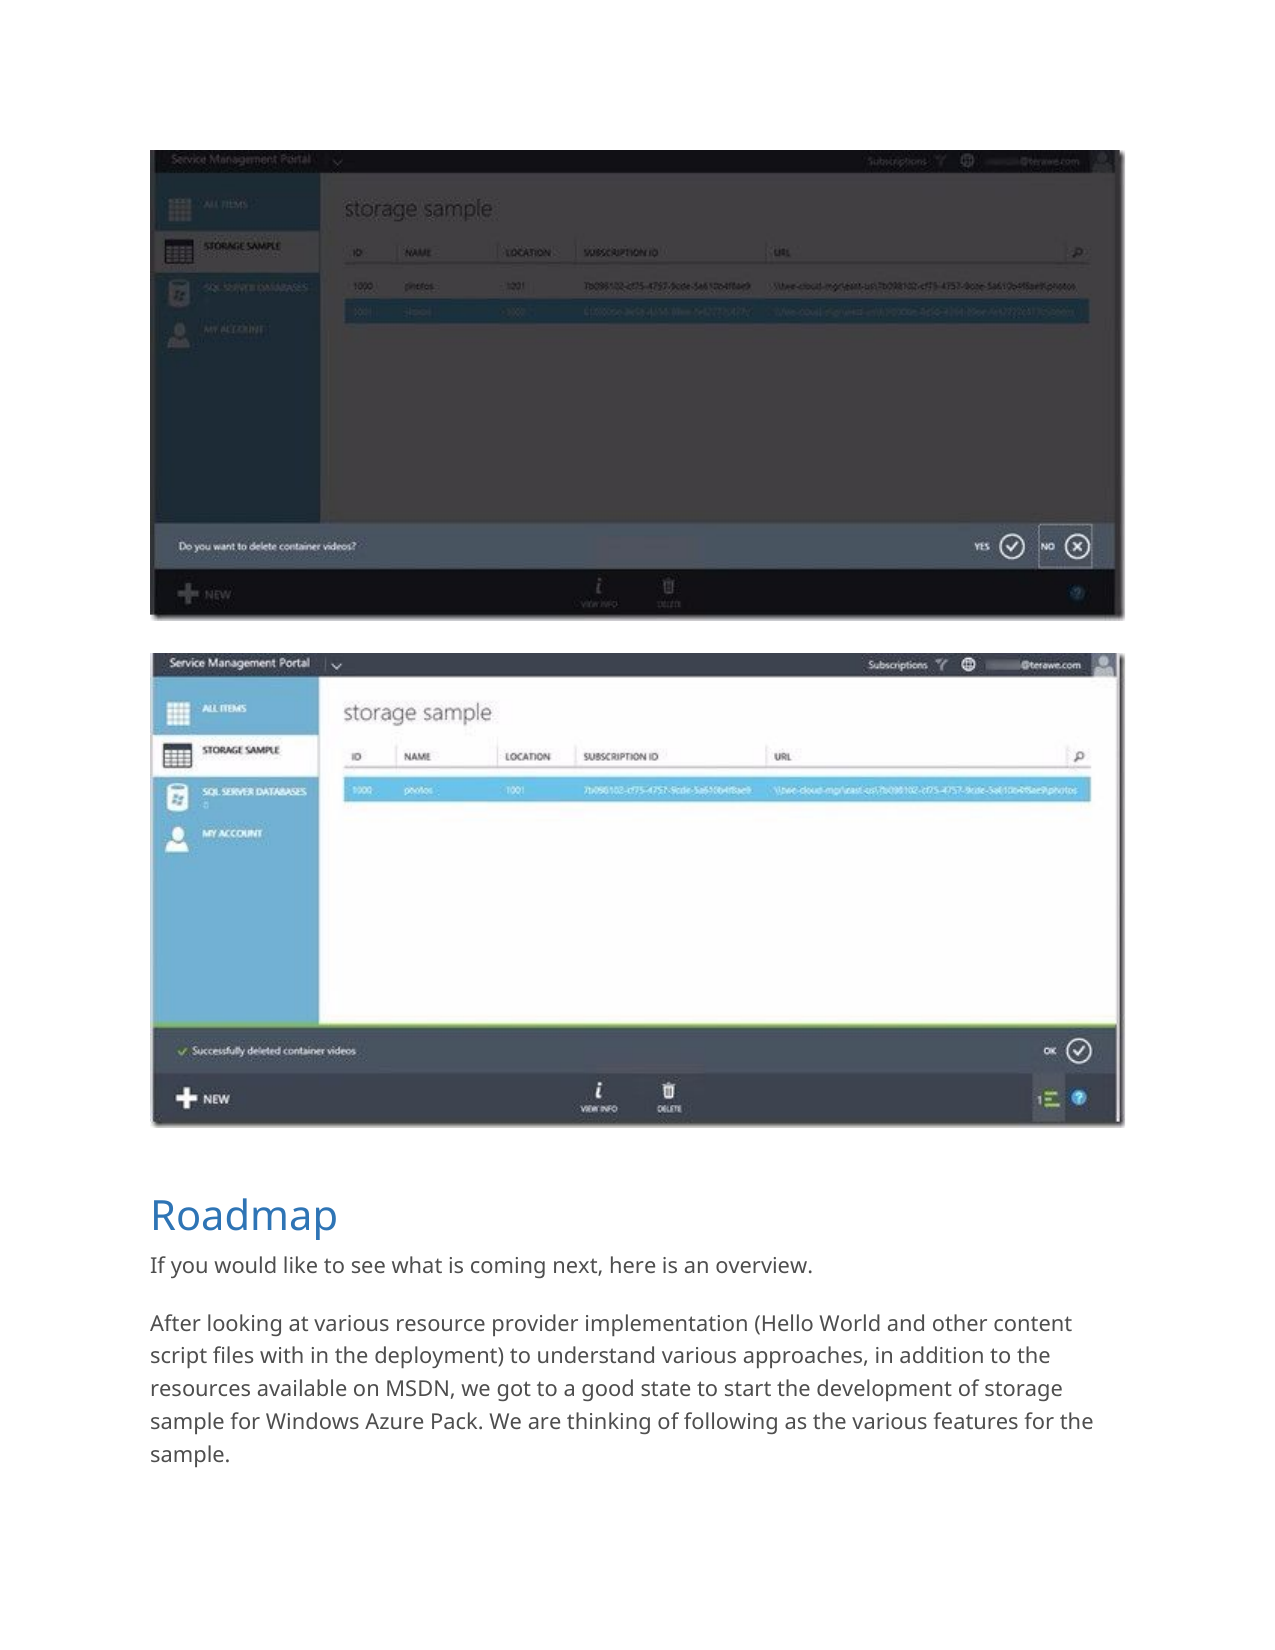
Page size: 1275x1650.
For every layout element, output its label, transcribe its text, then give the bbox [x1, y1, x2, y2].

text If you would like to see what is coming next, here is an overview. [150, 1247, 1125, 1279]
subtitle Roadmap [150, 1186, 1125, 1242]
text After looking at various resource provider implementation (Hello World and other content script files with in the deployment) to understand various approaches, in addition to the resources available on MSDN, we got to a good state to start the development of storage sample for Windows Azure Pack. We are thinking of following as the various features for the sample. [150, 1304, 1125, 1469]
picture [150, 653, 1125, 1128]
picture [150, 150, 1125, 621]
